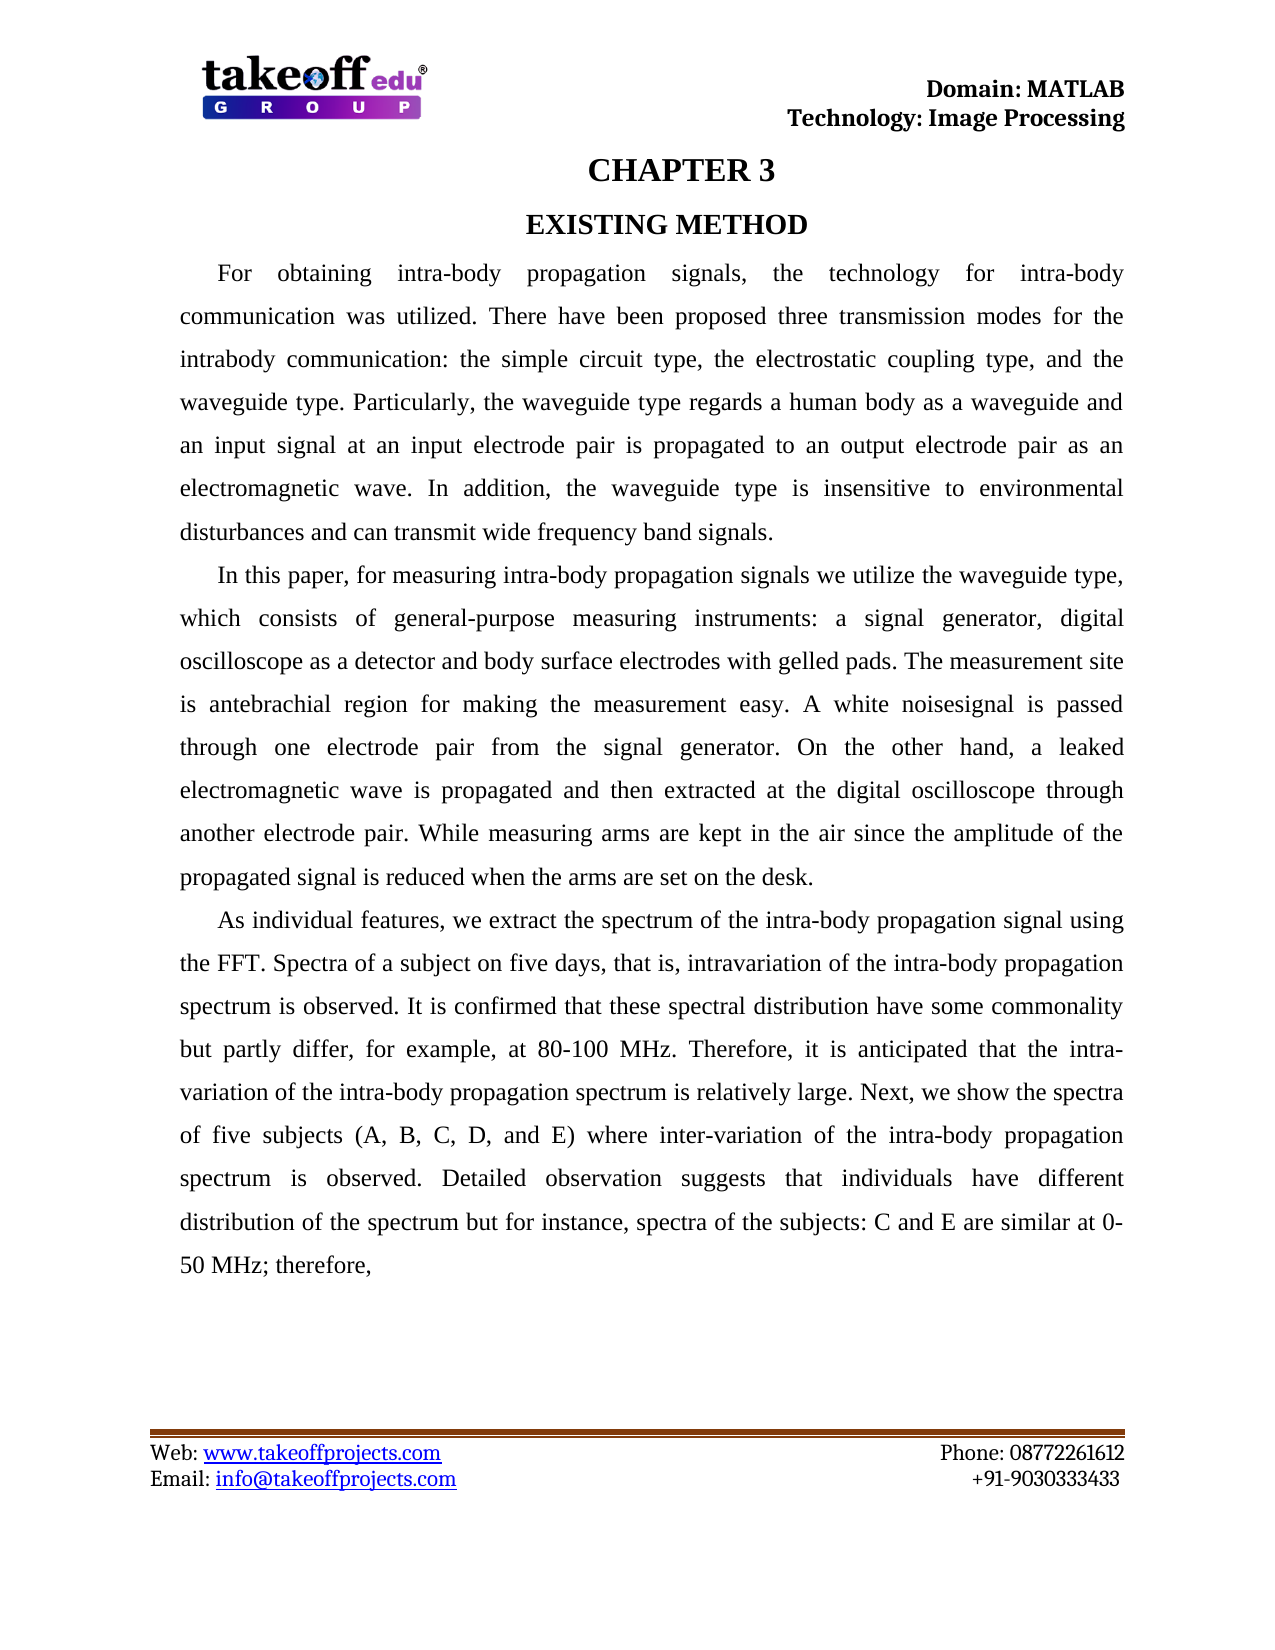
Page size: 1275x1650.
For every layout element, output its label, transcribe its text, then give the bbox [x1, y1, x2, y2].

text In this paper, for measuring intra-body propagation signals we utilize the waveguide type, which consists of general-purpose measuring instruments: a signal generator, digital oscilloscope as a detector and body surface electrodes with gelled pads. The measurement site is antebrachial region for making the measurement easy. A white noisesignal is passed through one electrode pair from the signal generator. On the other hand, a leaked electromagnetic wave is propagated and then extracted at the digital oscilloscope through another electrode pair. While measuring arms are kept in the air since the amplitude of the propagated signal is reduced when the arms are set on the desk. [179, 745, 1125, 890]
text As individual features, we extract the spectrum of the intra-body propagation signal using the FFT. Spectra of a subject on five days, that is, intravariation of the intra-body propagation spectrum is observed. It is confirmed that these spectral distribution have some commonality but partly differ, for example, at 80-100 MHz. Therefore, it is anticipated that the intra-variation of the intra-body propagation spectrum is relatively large. Next, we show the spectra of five subjects (A, B, C, D, and E) where inter-variation of the intra-body propagation spectrum is observed. Detailed observation suggests that individuals have different distribution of the spectrum but for instance, spectra of the subjects: C and E are similar at 0-50 MHz; therefore, [179, 961, 1125, 1040]
text As individual features, we extract the spectrum of the intra-body propagation signal using the FFT. Spectra of a subject on five days, that is, intravariation of the intra-body propagation spectrum is observed. It is confirmed that these spectral distribution have some commonality but partly differ, for example, at 80-100 MHz. Therefore, it is anticipated that the intra-variation of the intra-body propagation spectrum is relatively large. Next, we show the spectra of five subjects (A, B, C, D, and E) where inter-variation of the intra-body propagation spectrum is observed. Detailed observation suggests that individuals have different distribution of the spectrum but for instance, spectra of the subjects: C and E are similar at 0-50 MHz; therefore, [179, 1090, 1125, 1278]
text As individual features, we extract the spectrum of the intra-body propagation signal using the FFT. Spectra of a subject on five days, that is, intravariation of the intra-body propagation spectrum is observed. It is confirmed that these spectral distribution have some commonality but partly differ, for example, at 80-100 MHz. Therefore, it is anticipated that the intra-variation of the intra-body propagation spectrum is relatively large. Next, we show the spectra of five subjects (A, B, C, D, and E) where inter-variation of the intra-body propagation spectrum is observed. Detailed observation suggests that individuals have different distribution of the spectrum but for instance, spectra of the subjects: C and E are similar at 0-50 MHz; therefore, [179, 905, 1125, 960]
text CHAPTER 3 [179, 150, 1125, 188]
picture [200, 51, 430, 128]
text In this paper, for measuring intra-body propagation signals we utilize the waveguide type, which consists of general-purpose measuring instruments: a signal generator, digital oscilloscope as a detector and body surface electrodes with gelled pads. The measurement site is antebrachial region for making the measurement easy. A white noisesignal is passed through one electrode pair from the signal generator. On the other hand, a leaked electromagnetic wave is propagated and then extracted at the digital oscilloscope through another electrode pair. While measuring arms are kept in the air since the amplitude of the propagated signal is reduced when the arms are set on the desk. [179, 560, 1125, 744]
text For obtaining intra-body propagation signals, the technology for intra-body communication was utilized. There have been proposed three transmission modes for the intrabody communication: the simple circuit type, the electrostatic coupling type, and the waveguide type. Particularly, the waveguide type regards a human body as a waveguide and an input signal at an input electrode pair is propagated to an output electrode pair as an electromagnetic wave. In addition, the waveguide type is insensitive to environmental disturbances and can transmit wide frequency band signals. [179, 258, 1125, 545]
text EXISTING METHOD [179, 207, 1125, 241]
